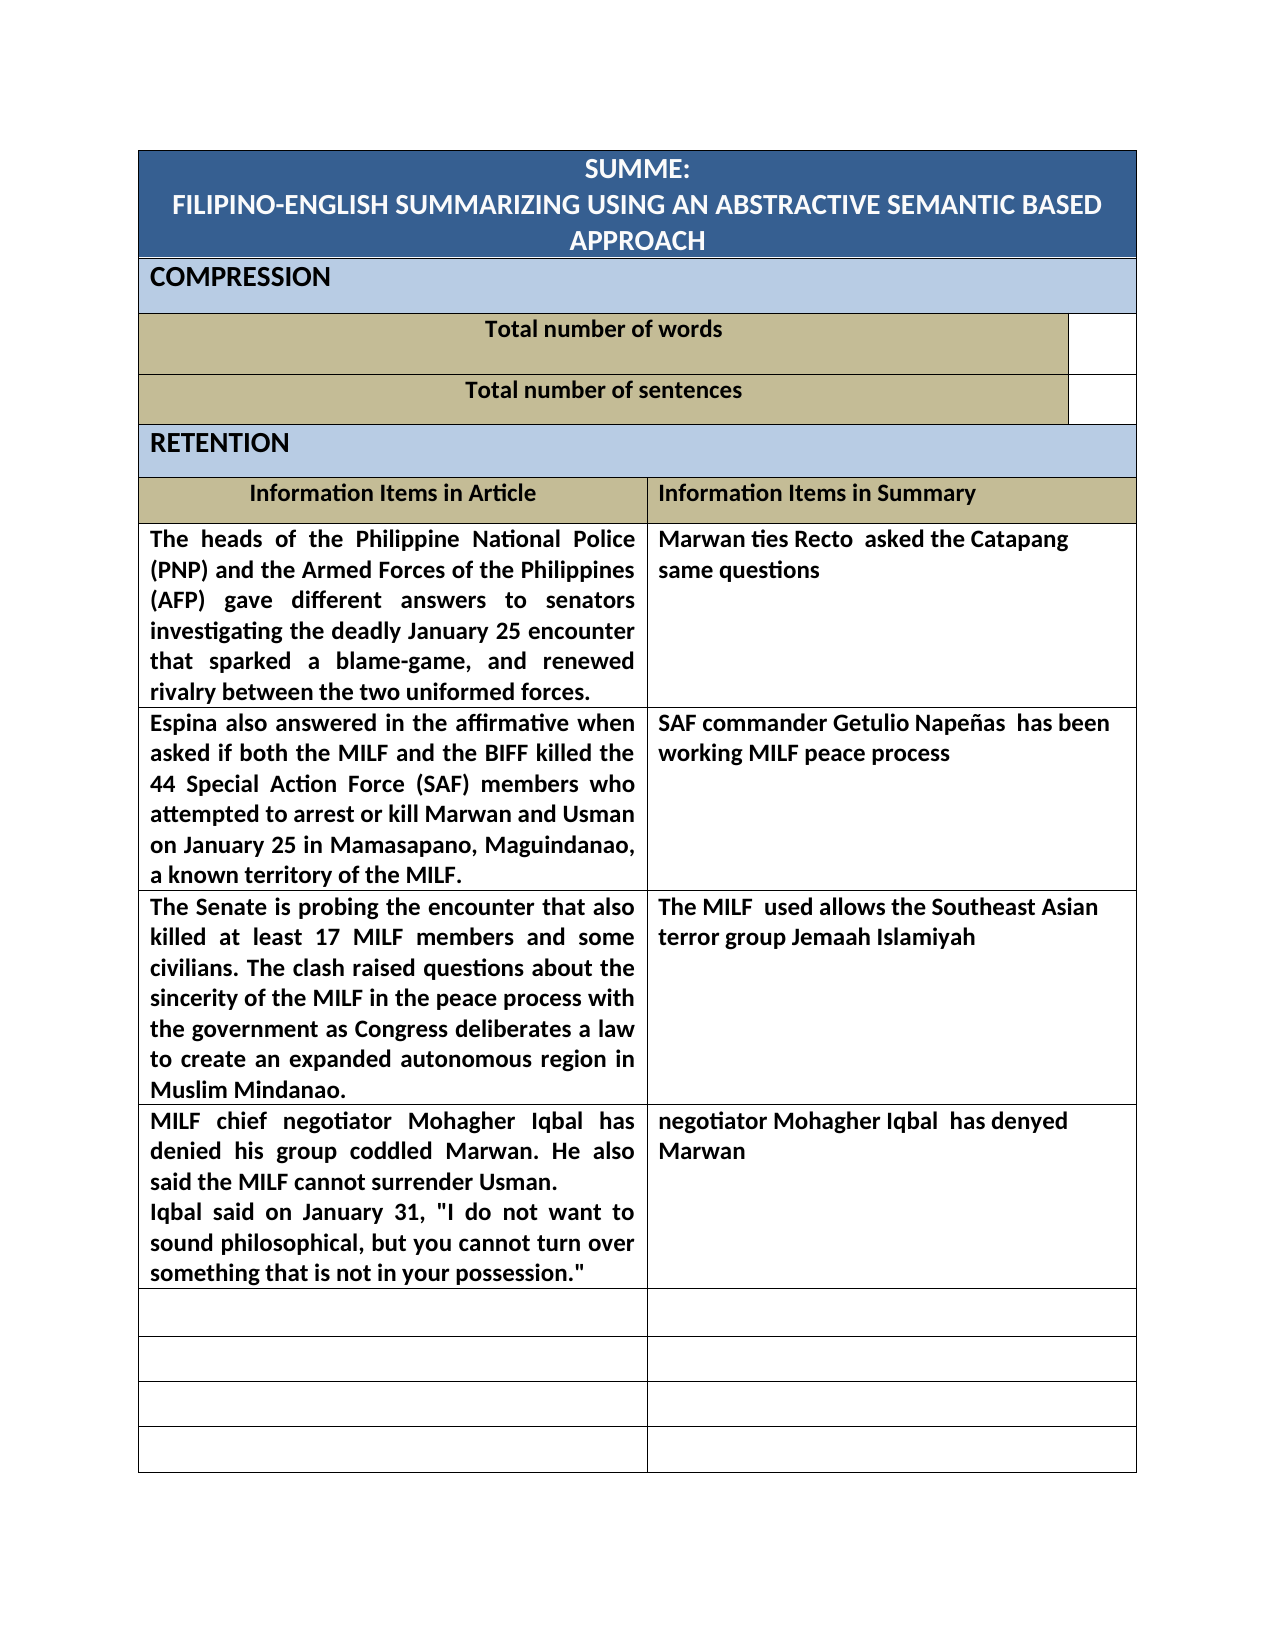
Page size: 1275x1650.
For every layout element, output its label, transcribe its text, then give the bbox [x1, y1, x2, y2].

table_cell MILF chief negotiator Mohagher Iqbal has denied his group coddled Marwan. He also said the MILF cannot surrender Usman. Iqbal said on January 31, "I do not want to sound philosophical, but you cannot turn over something that is not in your possession." [139, 1105, 647, 1288]
table_cell SAF commander Getulio Napeñas has been working MILF peace process [648, 708, 1136, 890]
table_cell [139, 1337, 647, 1381]
table_cell [648, 1289, 1136, 1336]
table_cell [648, 1427, 1136, 1472]
table_cell [1069, 375, 1136, 424]
table_cell RETENTION [139, 425, 1136, 477]
table_cell [648, 1337, 1136, 1381]
table_cell [1069, 314, 1136, 374]
table_cell [139, 1289, 647, 1336]
table_cell Marwan ties Recto asked the Catapang same questions [648, 524, 1136, 707]
table_cell The Senate is probing the encounter that also killed at least 17 MILF members and some civilians. The clash raised questions about the sincerity of the MILF in the peace process with the government as Congress deliberates a law to create an expanded autonomous region in Muslim Mindanao. [139, 891, 647, 1104]
table_cell [139, 1382, 647, 1426]
table_cell Total number of sentences [139, 375, 1068, 424]
table_cell The MILF used allows the Southeast Asian terror group Jemaah Islamiyah [648, 891, 1136, 1104]
table_cell Espina also answered in the affirmative when asked if both the MILF and the BIFF killed the 44 Special Action Force (SAF) members who attempted to arrest or kill Marwan and Usman on January 25 in Mamasapano, Maguindanao, a known territory of the MILF. [139, 708, 647, 890]
table_cell [139, 1427, 647, 1472]
table_cell [648, 1382, 1136, 1426]
table_cell The heads of the Philippine National Police (PNP) and the Armed Forces of the Philippines (AFP) gave different answers to senators investigating the deadly January 25 encounter that sparked a blame-game, and renewed rivalry between the two uniformed forces. [139, 524, 647, 707]
table_cell Information Items in Article [139, 478, 647, 523]
table_cell Total number of words [139, 314, 1068, 374]
table_header SUMME: FILIPINO-ENGLISH SUMMARIZING USING AN ABSTRACTIVE SEMANTIC BASED APPROACH [139, 151, 1136, 257]
table_cell COMPRESSION [139, 259, 1136, 313]
table_cell negotiator Mohagher Iqbal has denyed Marwan [648, 1105, 1136, 1288]
table_cell Information Items in Summary [648, 478, 1136, 523]
